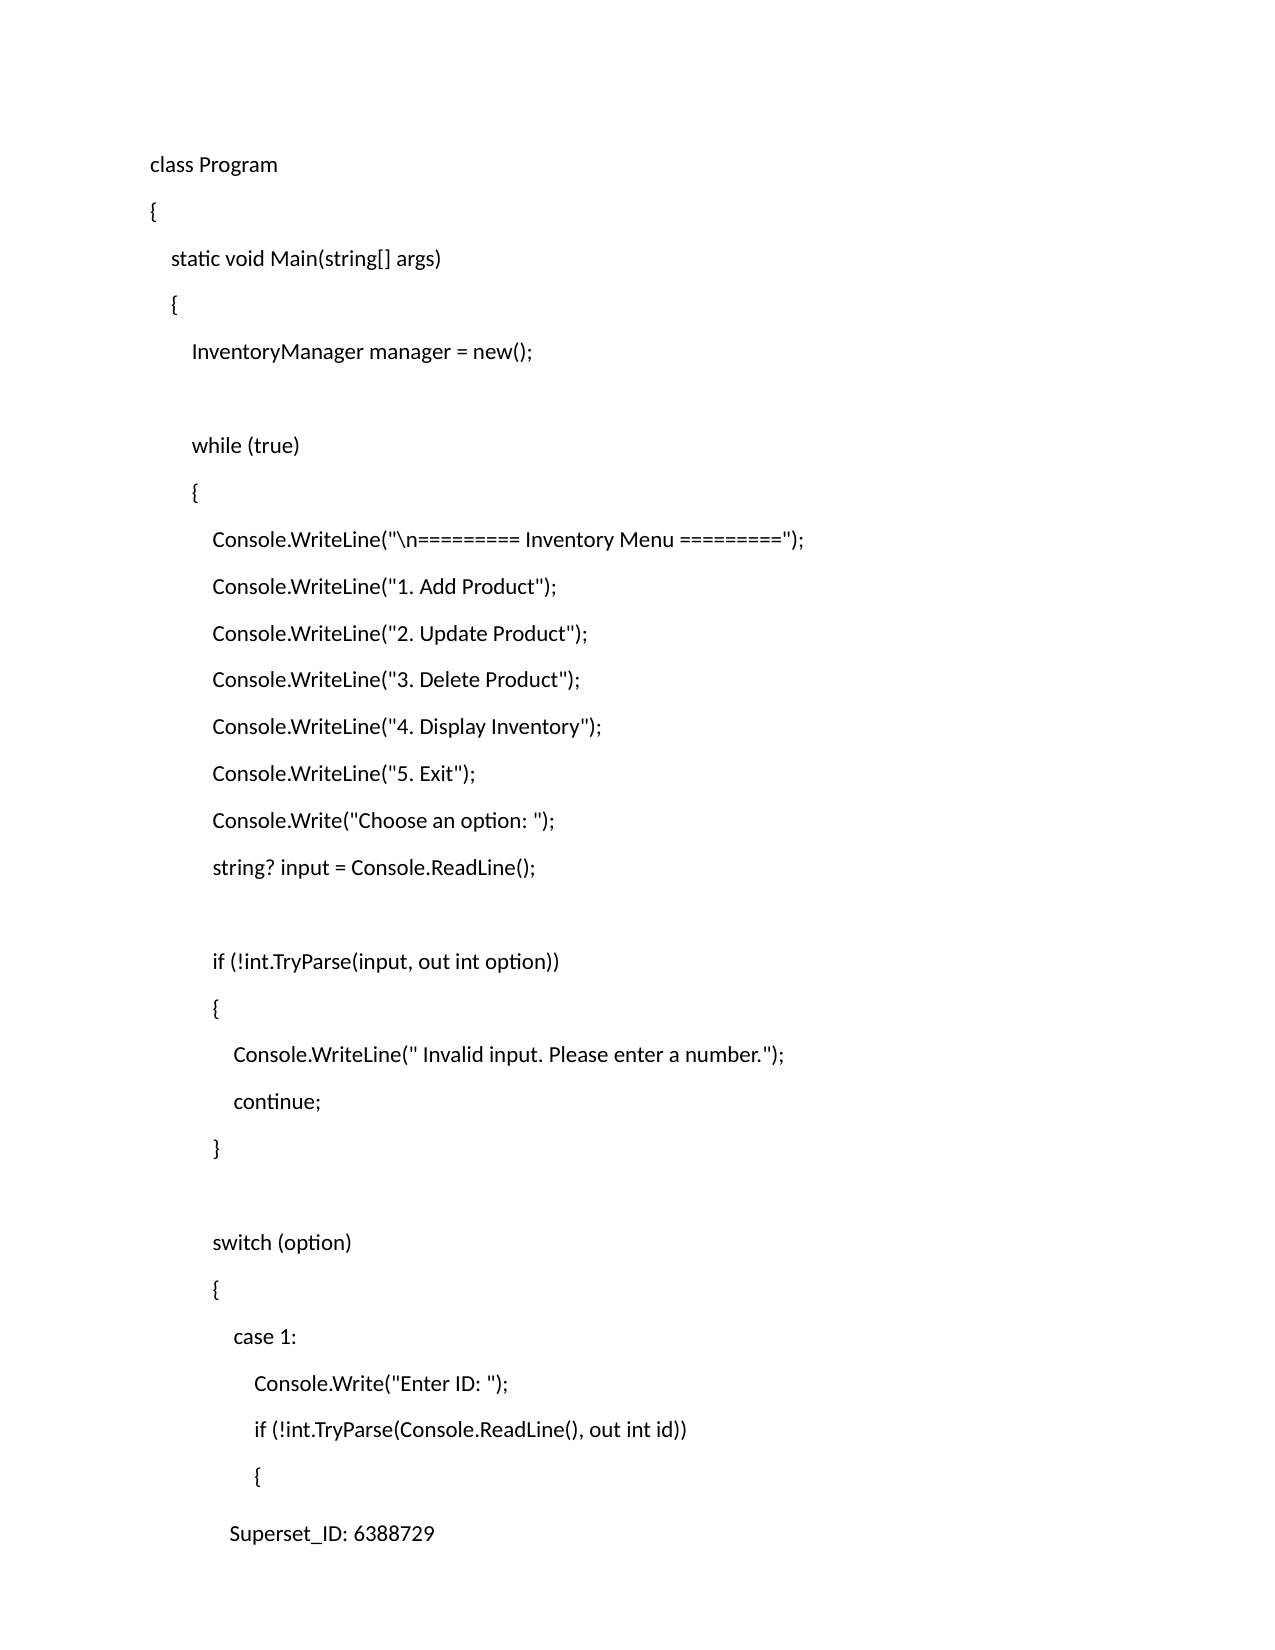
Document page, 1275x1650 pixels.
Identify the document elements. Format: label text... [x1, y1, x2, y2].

text if (!int.TryParse(Console.ReadLine(), out int id)) [150, 1416, 1125, 1444]
text case 1: [150, 1322, 1125, 1350]
text static void Main(string[] args) [150, 244, 1125, 272]
text InventoryManager manager = new(); [150, 337, 1125, 366]
text class Program [150, 150, 1125, 178]
text { [150, 994, 1125, 1022]
text switch (option) [150, 1228, 1125, 1256]
text { [150, 1275, 1125, 1303]
text if (!int.TryParse(input, out int option)) [150, 947, 1125, 975]
text Console.WriteLine("2. Update Product"); [150, 619, 1125, 647]
text } [150, 1134, 1125, 1162]
text Console.WriteLine("1. Add Product"); [150, 572, 1125, 600]
text Console.WriteLine("\n========= Inventory Menu ========="); [150, 525, 1125, 553]
text Console.WriteLine("5. Exit"); [150, 759, 1125, 787]
text { [150, 197, 1125, 225]
text Console.WriteLine(" Invalid input. Please enter a number."); [150, 1041, 1125, 1069]
text { [150, 478, 1125, 506]
text { [150, 291, 1125, 319]
text string? input = Console.ReadLine(); [150, 853, 1125, 881]
text continue; [150, 1087, 1125, 1116]
text Console.Write("Enter ID: "); [150, 1369, 1125, 1397]
text { [150, 1462, 1125, 1491]
text Console.WriteLine("4. Display Inventory"); [150, 712, 1125, 741]
text Console.Write("Choose an option: "); [150, 806, 1125, 834]
text while (true) [150, 431, 1125, 459]
text Console.WriteLine("3. Delete Product"); [150, 666, 1125, 694]
